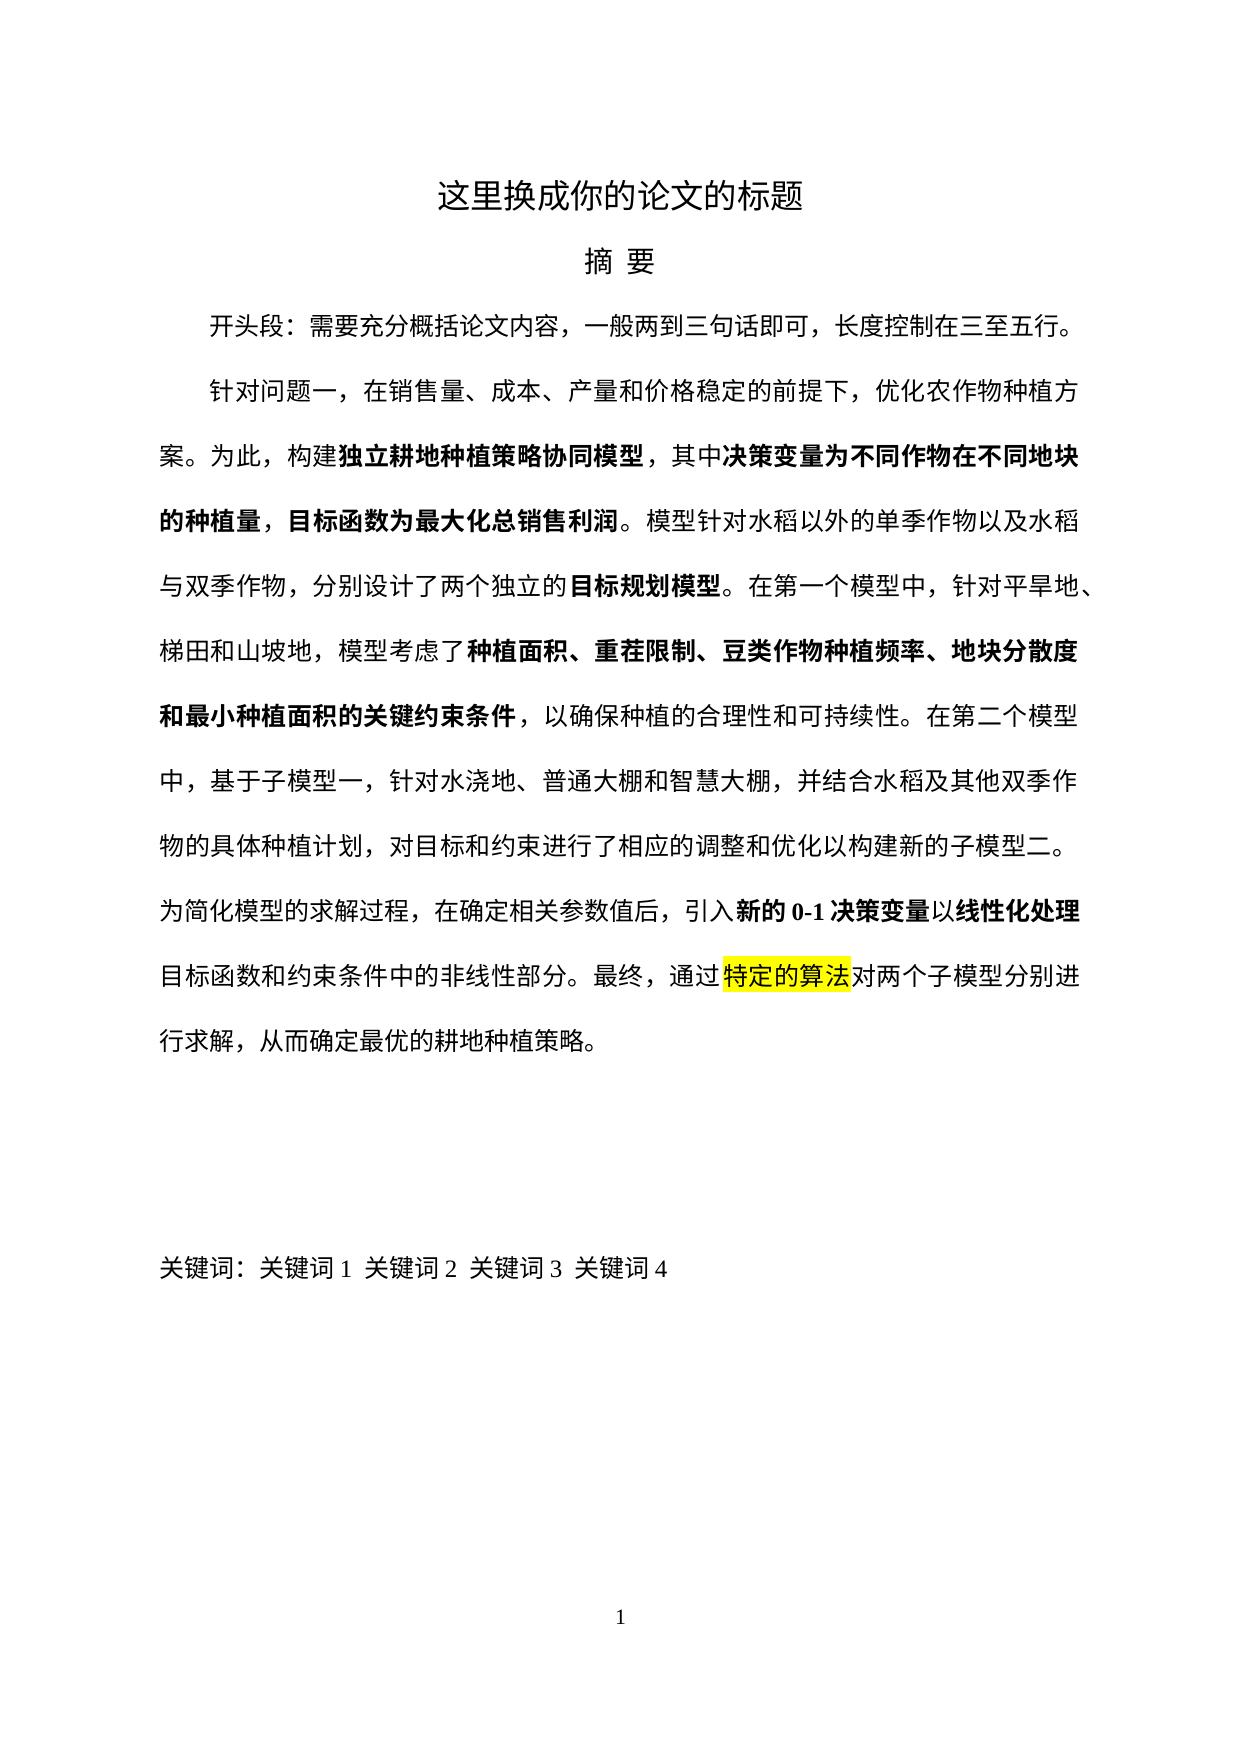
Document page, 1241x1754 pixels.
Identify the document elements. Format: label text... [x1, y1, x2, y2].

text 开头段：需要充分概括论文内容，一般两到三句话即可，长度控制在三至五行。 [159, 292, 1081, 357]
text 这里换成你的论文的标题 [159, 162, 1081, 227]
text 摘 要 [159, 227, 1081, 292]
text 针对问题一，在销售量、成本、产量和价格稳定的前提下，优化农作物种植方案。为此，构建独立耕地种植策略协同模型，其中决策变量为不同作物在不同地块的种植量，目标函数为最大化总销售利润。模型针对水稻以外的单季作物以及水稻与双季作物，分别设计了两个独立的目标规划模型。在第一个模型中，针对平旱地、梯田和山坡地，模型考虑了种植面积、重茬限制、豆类作物种植频率、地块分散度和最小种植面积的关键约束条件，以确保种植的合理性和可持续性。在第二个模型中，基于子模型一，针对水浇地、普通大棚和智慧大棚，并结合水稻及其他双季作物的具体种植计划，对目标和约束进行了相应的调整和优化以构建新的子模型二。为简化模型的求解过程，在确定相关参数值后，引入新的0-1决策变量以线性化处理目标函数和约束条件中的非线性部分。最终，通过特定的算法对两个子模型分别进行求解，从而确定最优的耕地种植策略。 [159, 357, 1081, 1072]
text 关键词：关键词1 关键词2 关键词3 关键词4 [159, 1234, 1081, 1299]
